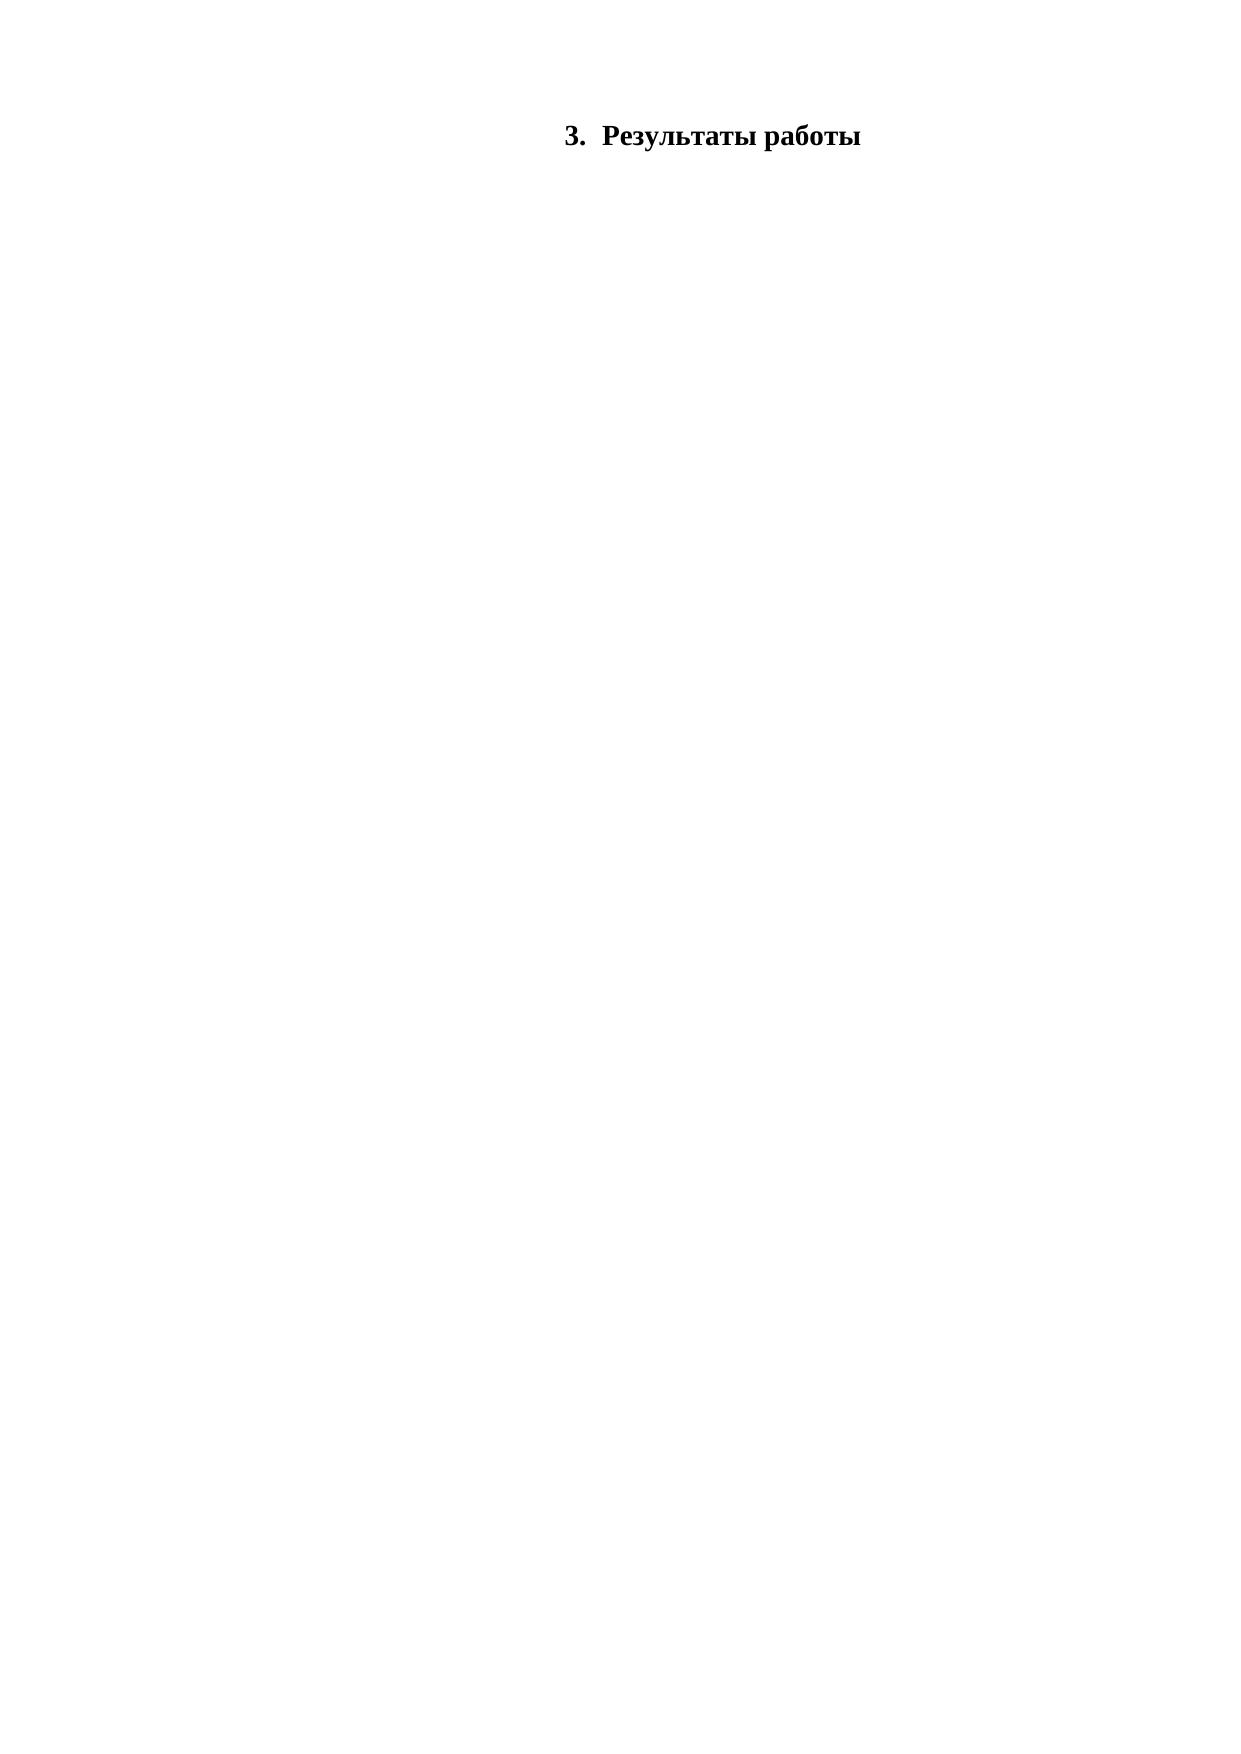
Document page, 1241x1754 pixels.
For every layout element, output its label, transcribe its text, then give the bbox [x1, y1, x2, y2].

list Результаты работы [274, 118, 1152, 152]
